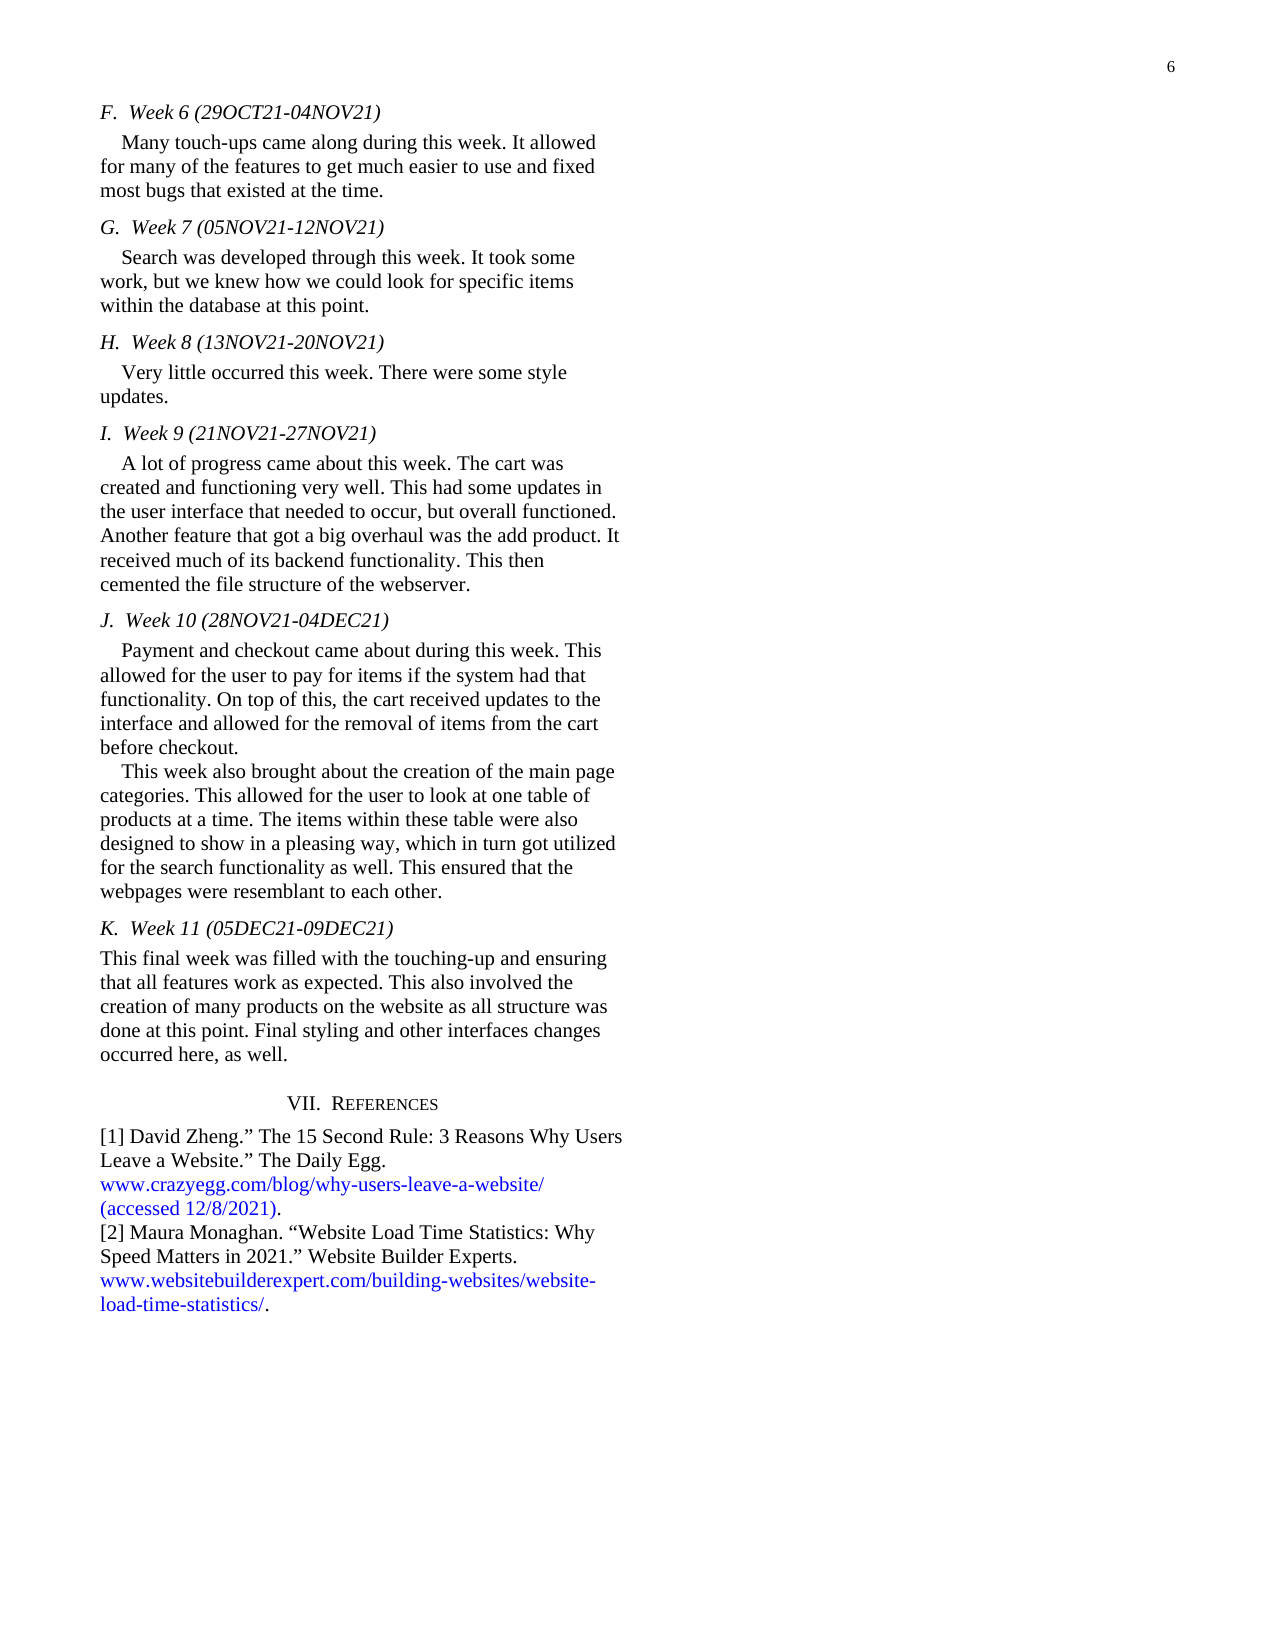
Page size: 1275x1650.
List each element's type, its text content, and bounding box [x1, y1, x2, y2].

text This final week was filled with the touching-up and ensuring that all features work as expected. This also involved the creation of many products on the website as all structure was done at this point. Final styling and other interfaces changes occurred here, as well. [100, 946, 625, 1066]
text This week also brought about the creation of the main page categories. This allowed for the user to look at one table of products at a time. The items within these table were also designed to show in a pleasing way, which in turn got utilized for the search functionality as well. This ensured that the webpages were resemblant to each other. [100, 759, 625, 903]
text [2] Maura Monaghan. “Website Load Time Statistics: Why Speed Matters in 2021.” Website Builder Experts. www.websitebuilderexpert.com/building-websites/website-load-time-statistics/. [100, 1220, 625, 1316]
subtitle Week 6 (29OCT21-04NOV21) [100, 100, 625, 124]
subtitle Week 10 (28NOV21-04DEC21) [100, 608, 625, 632]
text Many touch-ups came along during this week. It allowed for many of the features to get much easier to use and fixed most bugs that existed at the time. [100, 130, 625, 202]
text A lot of progress came about this week. The cart was created and functioning very well. This had some updates in the user interface that needed to occur, but overall functioned. Another feature that got a big overhaul was the add product. It received much of its backend functionality. This then cemented the file structure of the webserver. [100, 451, 625, 596]
subtitle Week 7 (05NOV21-12NOV21) [100, 215, 625, 239]
text Payment and checkout came about during this week. This allowed for the user to pay for items if the system had that functionality. On top of this, the cart received updates to the interface and allowed for the removal of items from the cart before checkout. [100, 638, 625, 759]
text [1] David Zheng.” The 15 Second Rule: 3 Reasons Why Users Leave a Website.” The Daily Egg. www.crazyegg.com/blog/why-users-leave-a-website/ (accessed 12/8/2021). [100, 1124, 625, 1220]
text Search was developed through this week. It took some work, but we knew how we could look for specific items within the database at this point. [100, 245, 625, 317]
subtitle References [100, 1091, 625, 1115]
subtitle Week 11 (05DEC21-09DEC21) [100, 916, 625, 940]
text Very little occurred this week. There were some style updates. [100, 360, 625, 408]
subtitle Week 9 (21NOV21-27NOV21) [100, 421, 625, 445]
subtitle Week 8 (13NOV21-20NOV21) [100, 330, 625, 354]
